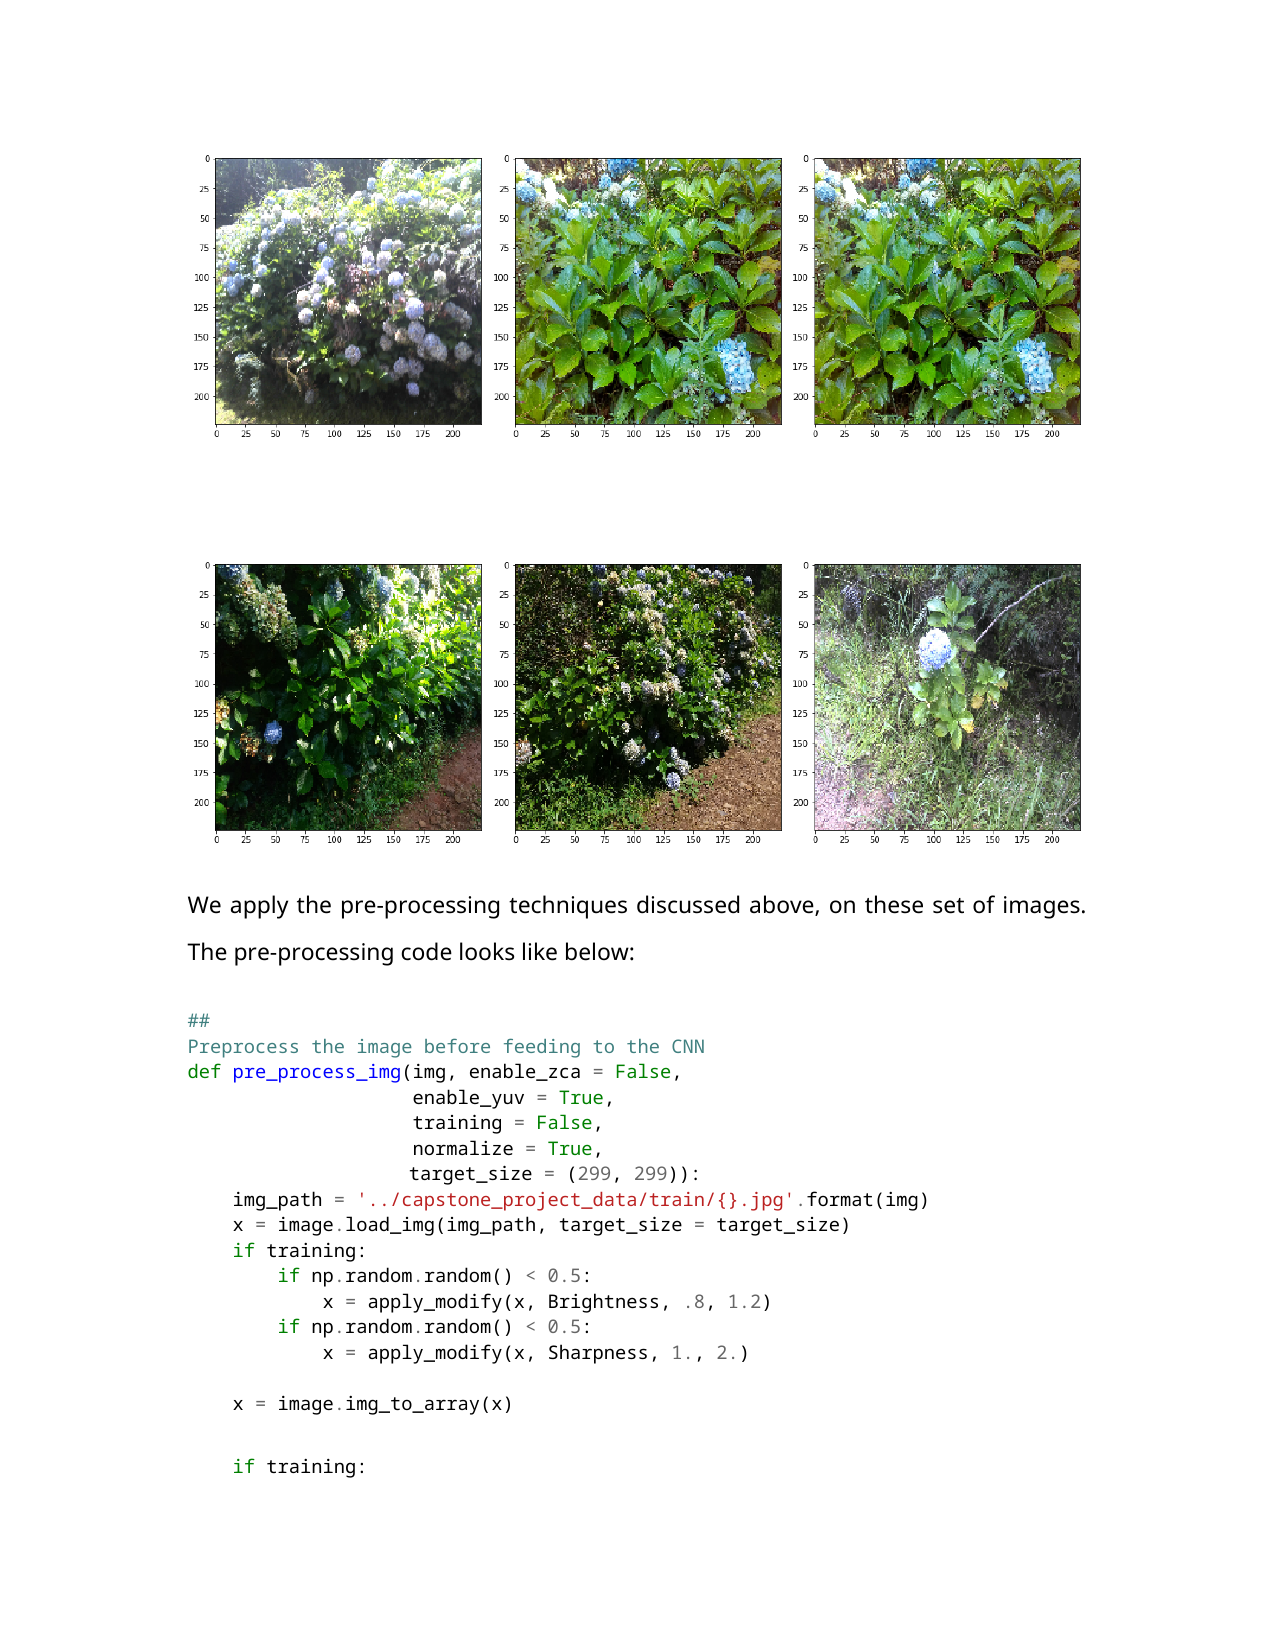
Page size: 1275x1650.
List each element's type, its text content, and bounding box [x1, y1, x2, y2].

text if np.random.random() < 0.5: [187, 1314, 1087, 1339]
picture [187, 150, 1088, 850]
text target_size = (299, 299)): [262, 1161, 1087, 1186]
text enable_yuv = True, [187, 1084, 1087, 1109]
text Preprocess the image before feeding to the CNN [187, 1033, 1087, 1058]
text def pre_process_img(img, enable_zca = False, [187, 1058, 1087, 1084]
text normalize = True, [187, 1135, 1087, 1161]
text We apply the pre-processing techniques discussed above, on these set of images. The pre-processing code looks like below: [187, 889, 1087, 967]
text if np.random.random() < 0.5: [187, 1263, 1087, 1288]
text x = apply_modify(x, Brightness, .8, 1.2) [187, 1288, 1087, 1314]
text if training: [187, 1237, 1087, 1263]
text ## [187, 1007, 1087, 1033]
text if training: [187, 1453, 1087, 1478]
text x = image.load_img(img_path, target_size = target_size) [187, 1212, 1087, 1237]
text x = image.img_to_array(x) [187, 1390, 1087, 1415]
text training = False, [187, 1109, 1087, 1135]
text x = apply_modify(x, Sharpness, 1., 2.) [187, 1339, 1087, 1365]
text img_path = '../capstone_project_data/train/{}.jpg'.format(img) [187, 1186, 1087, 1212]
